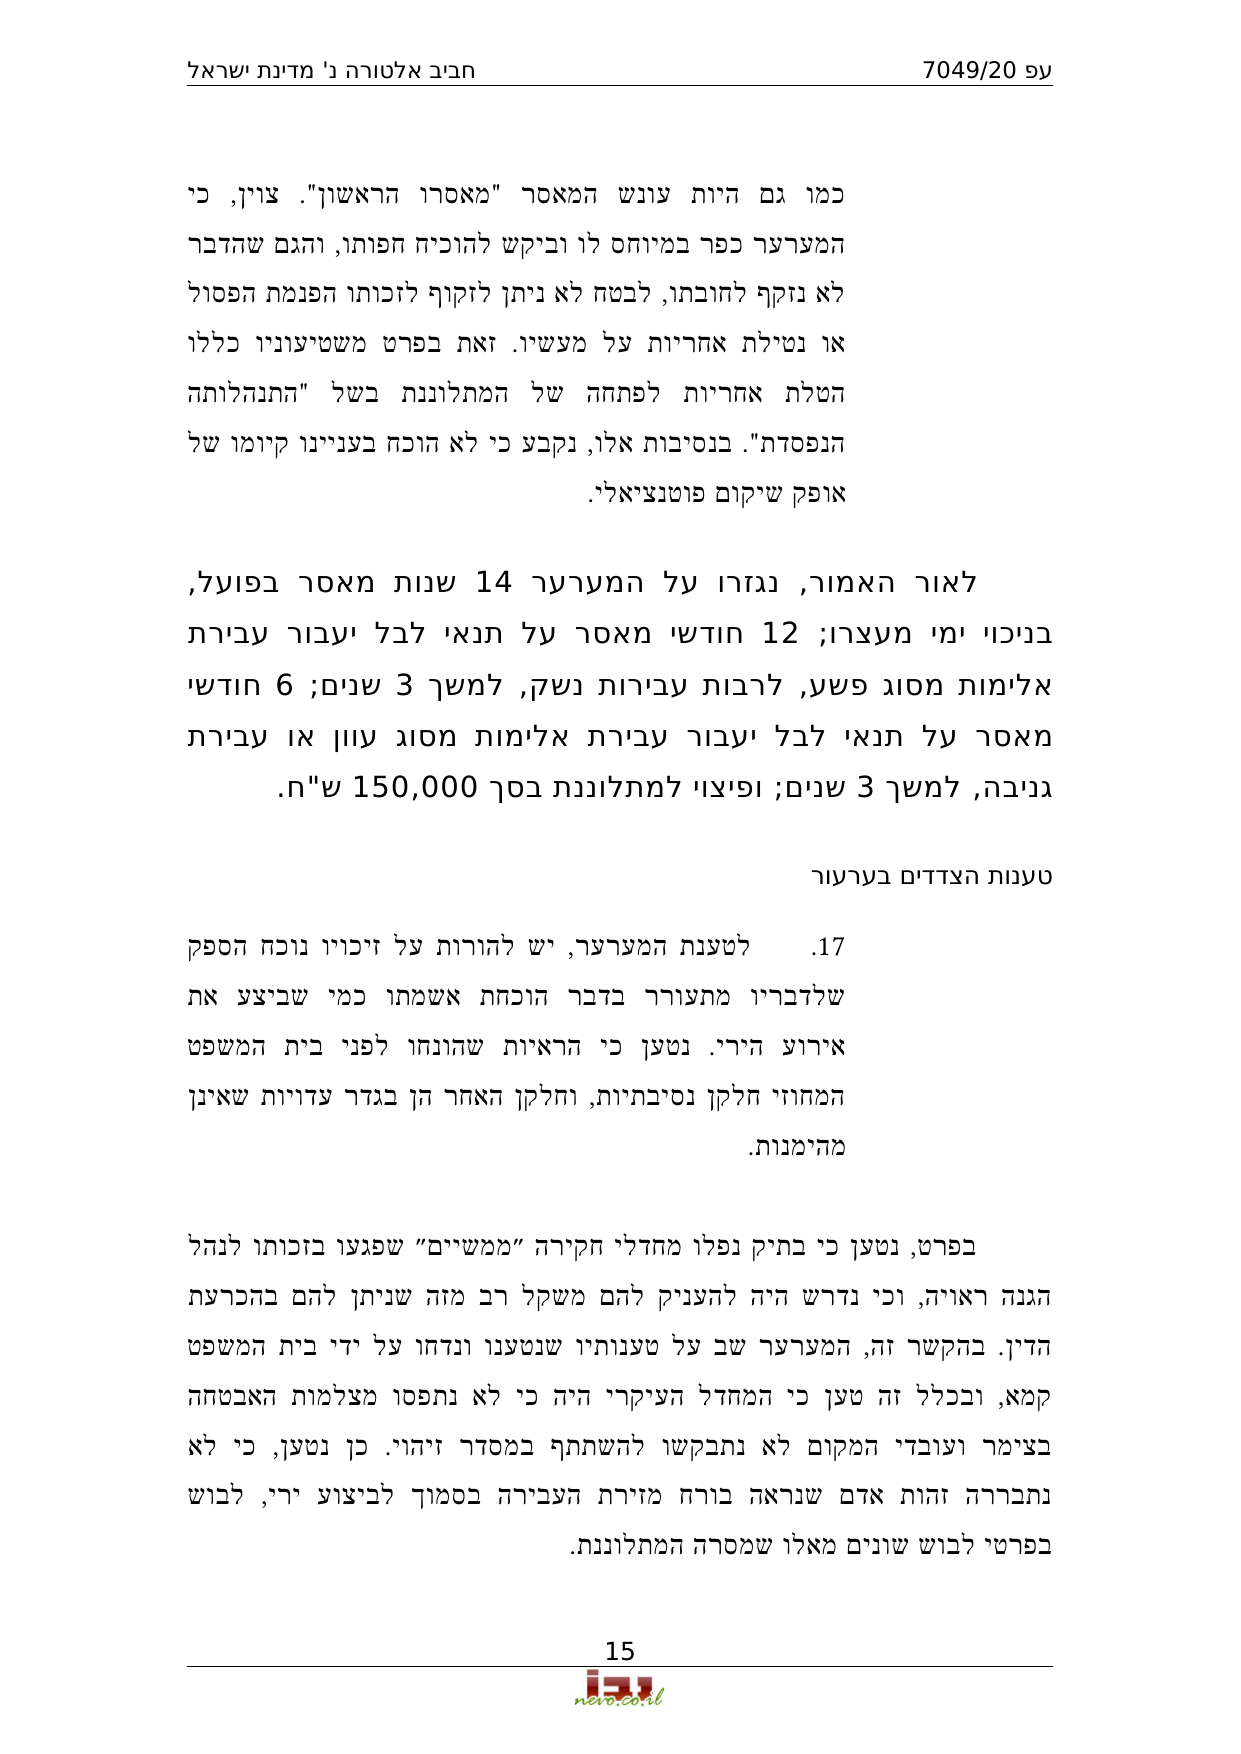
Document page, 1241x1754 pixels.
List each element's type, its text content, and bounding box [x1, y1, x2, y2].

text לאור האמור, נגזרו על המערער 14 שנות מאסר בפועל, בניכוי ימי מעצרו; 12 חודשי מאסר על תנאי לבל יעבור עבירת אלימות מסוג פשע, לרבות עבירות נשק, למשך 3 שנים; 6 חודשי מאסר על תנאי לבל יעבור עבירת אלימות מסוג עוון או עבירת גניבה, למשך 3 שנים; ופיצוי למתלוננת בסך 150,000 ש"ח. [187, 565, 1053, 804]
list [187, 177, 846, 509]
list בפרט, נטען כי בתיק נפלו מחדלי חקירה ״ממשיים״ שפגעו בזכותו לנהל הגנה ראויה, וכי נדרש היה להעניק להם משקל רב מזה שניתן להם בהכרעת הדין. בהקשר זה, המערער שב על טענותיו שנטענו ונדחו על ידי בית המשפט קמא, ובכלל זה טען כי המחדל העיקרי היה כי לא נתפסו מצלמות האבטחה בצימר ועובדי המקום לא נתבקשו להשתתף במסדר זיהוי. כן נטען, כי לא נתבררה זהות אדם שנראה בורח מזירת העבירה בסמוך לביצוע ירי, לבוש בפרטי לבוש שונים מאלו שמסרה המתלוננת. [187, 1230, 1053, 1562]
text טענות הצדדים בערעור [187, 861, 1053, 890]
picture [574, 1669, 666, 1707]
list לטענת המערער, יש להורות על זיכויו נוכח הספק שלדבריו מתעורר בדבר הוכחת אשמתו כמי שביצע את אירוע הירי. נטען כי הראיות שהונחו לפני בית המשפט המחוזי חלקן נסיבתיות, וחלקן האחר הן בגדר עדויות שאינן מהימנות. [187, 930, 846, 1162]
